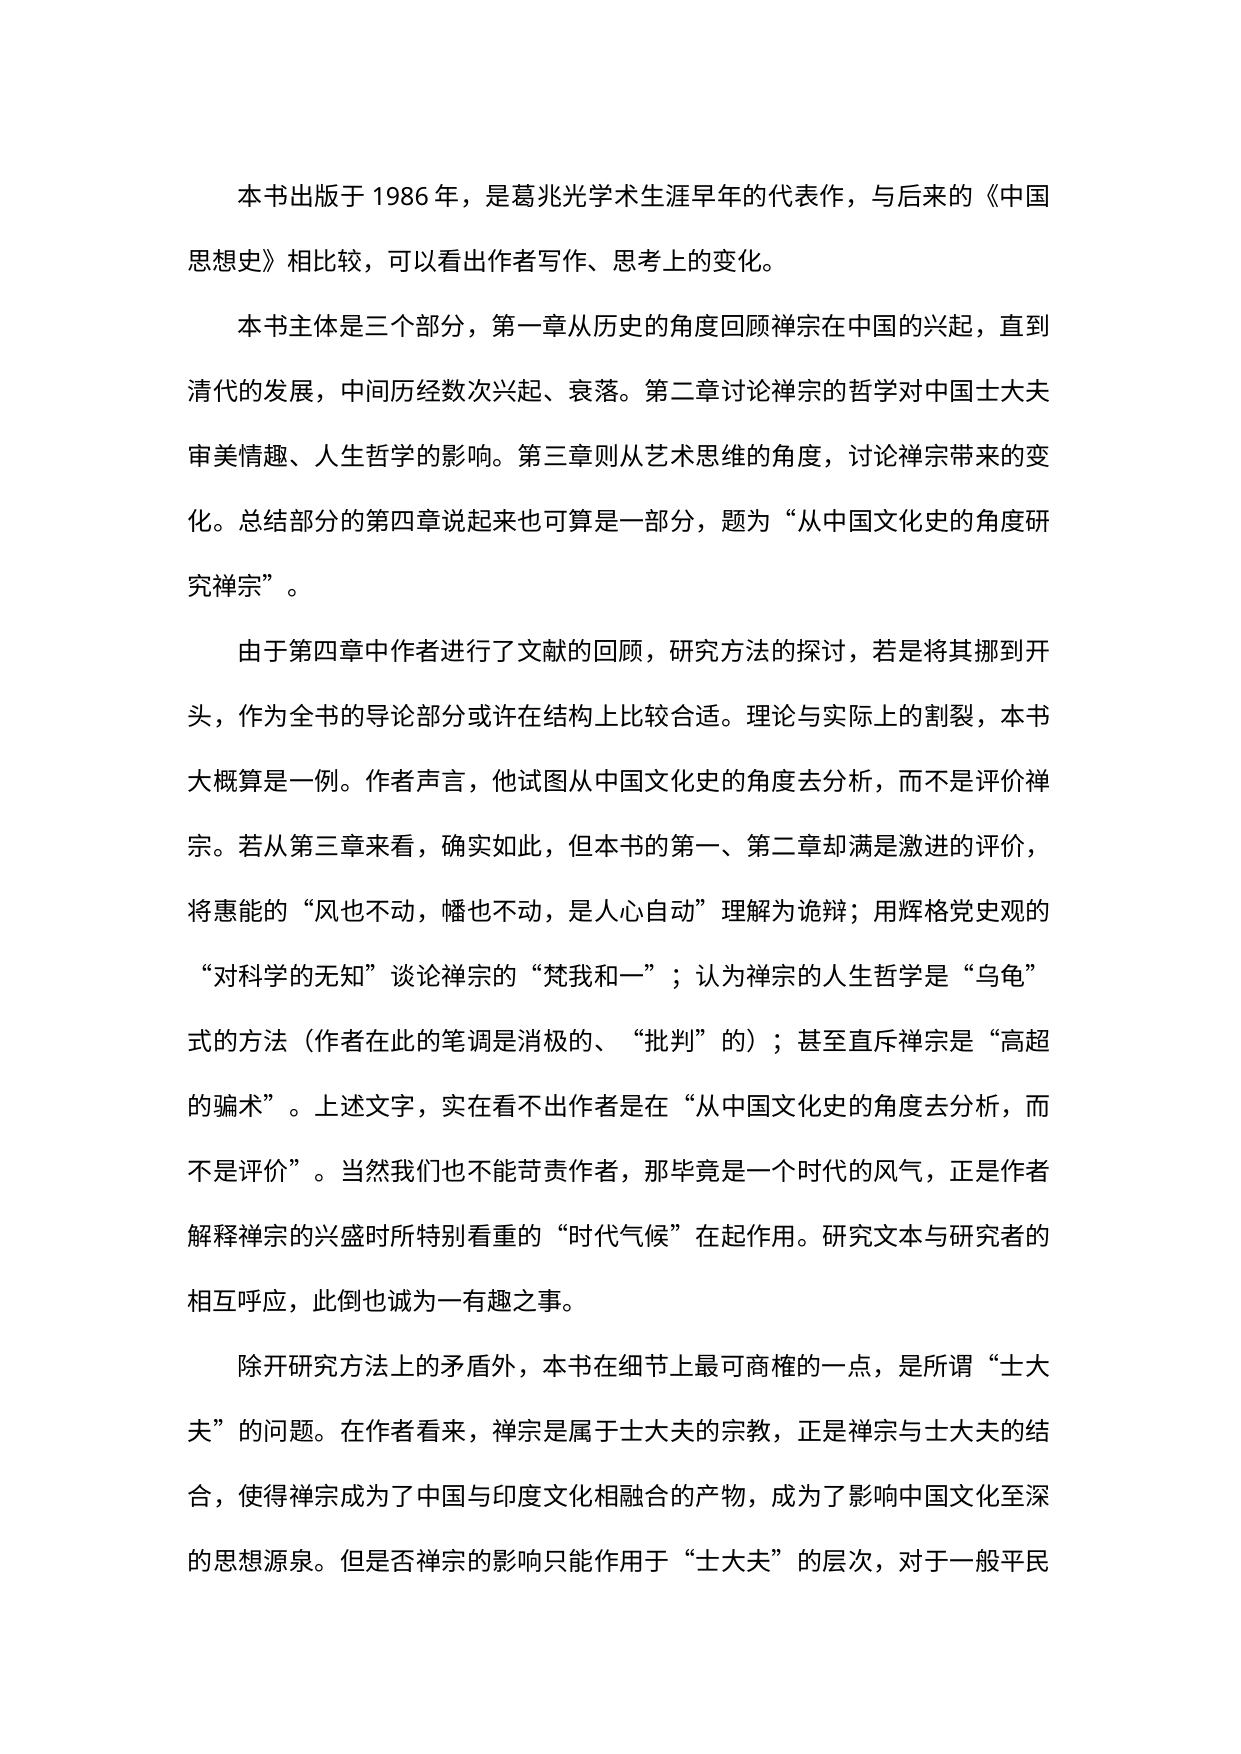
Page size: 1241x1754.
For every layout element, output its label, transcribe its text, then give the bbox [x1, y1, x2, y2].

text 本书出版于1986年，是葛兆光学术生涯早年的代表作，与后来的《中国思想史》相比较，可以看出作者写作、思考上的变化。 [187, 162, 1053, 292]
text 本书主体是三个部分，第一章从历史的角度回顾禅宗在中国的兴起，直到清代的发展，中间历经数次兴起、衰落。第二章讨论禅宗的哲学对中国士大夫审美情趣、人生哲学的影响。第三章则从艺术思维的角度，讨论禅宗带来的变化。总结部分的第四章说起来也可算是一部分，题为“从中国文化史的角度研究禅宗”。 [187, 292, 1053, 617]
text 由于第四章中作者进行了文献的回顾，研究方法的探讨，若是将其挪到开头，作为全书的导论部分或许在结构上比较合适。理论与实际上的割裂，本书大概算是一例。作者声言，他试图从中国文化史的角度去分析，而不是评价禅宗。若从第三章来看，确实如此，但本书的第一、第二章却满是激进的评价，将惠能的“风也不动，幡也不动，是人心自动”理解为诡辩；用辉格党史观的“对科学的无知”谈论禅宗的“梵我和一”；认为禅宗的人生哲学是“乌龟”式的方法（作者在此的笔调是消极的、“批判”的）；甚至直斥禅宗是“高超的骗术”。上述文字，实在看不出作者是在“从中国文化史的角度去分析，而不是评价”。当然我们也不能苛责作者，那毕竟是一个时代的风气，正是作者解释禅宗的兴盛时所特别看重的“时代气候”在起作用。研究文本与研究者的相互呼应，此倒也诚为一有趣之事。 [187, 617, 1053, 1332]
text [187, 1332, 1053, 1592]
